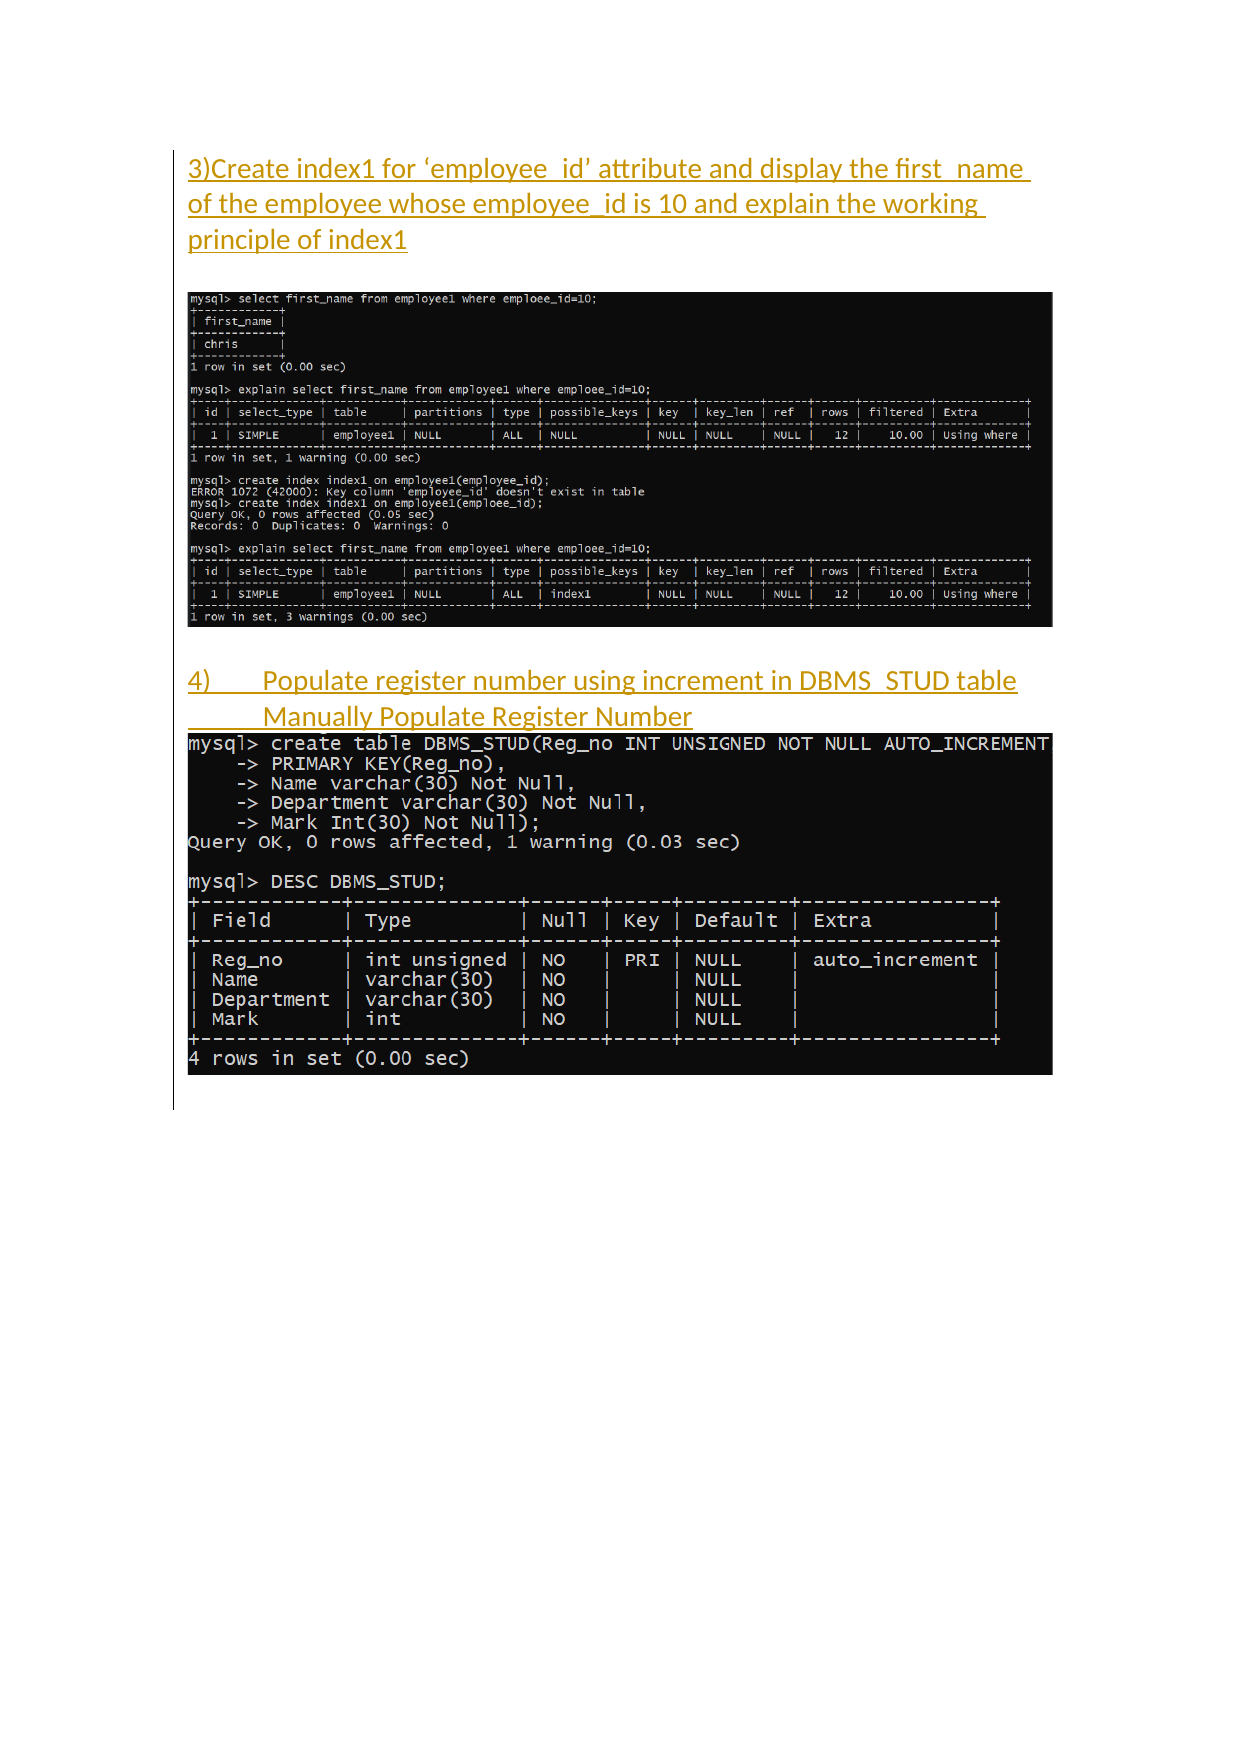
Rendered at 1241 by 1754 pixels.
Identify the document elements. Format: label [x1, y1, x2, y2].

picture [187, 733, 1053, 1075]
picture [187, 292, 1053, 627]
